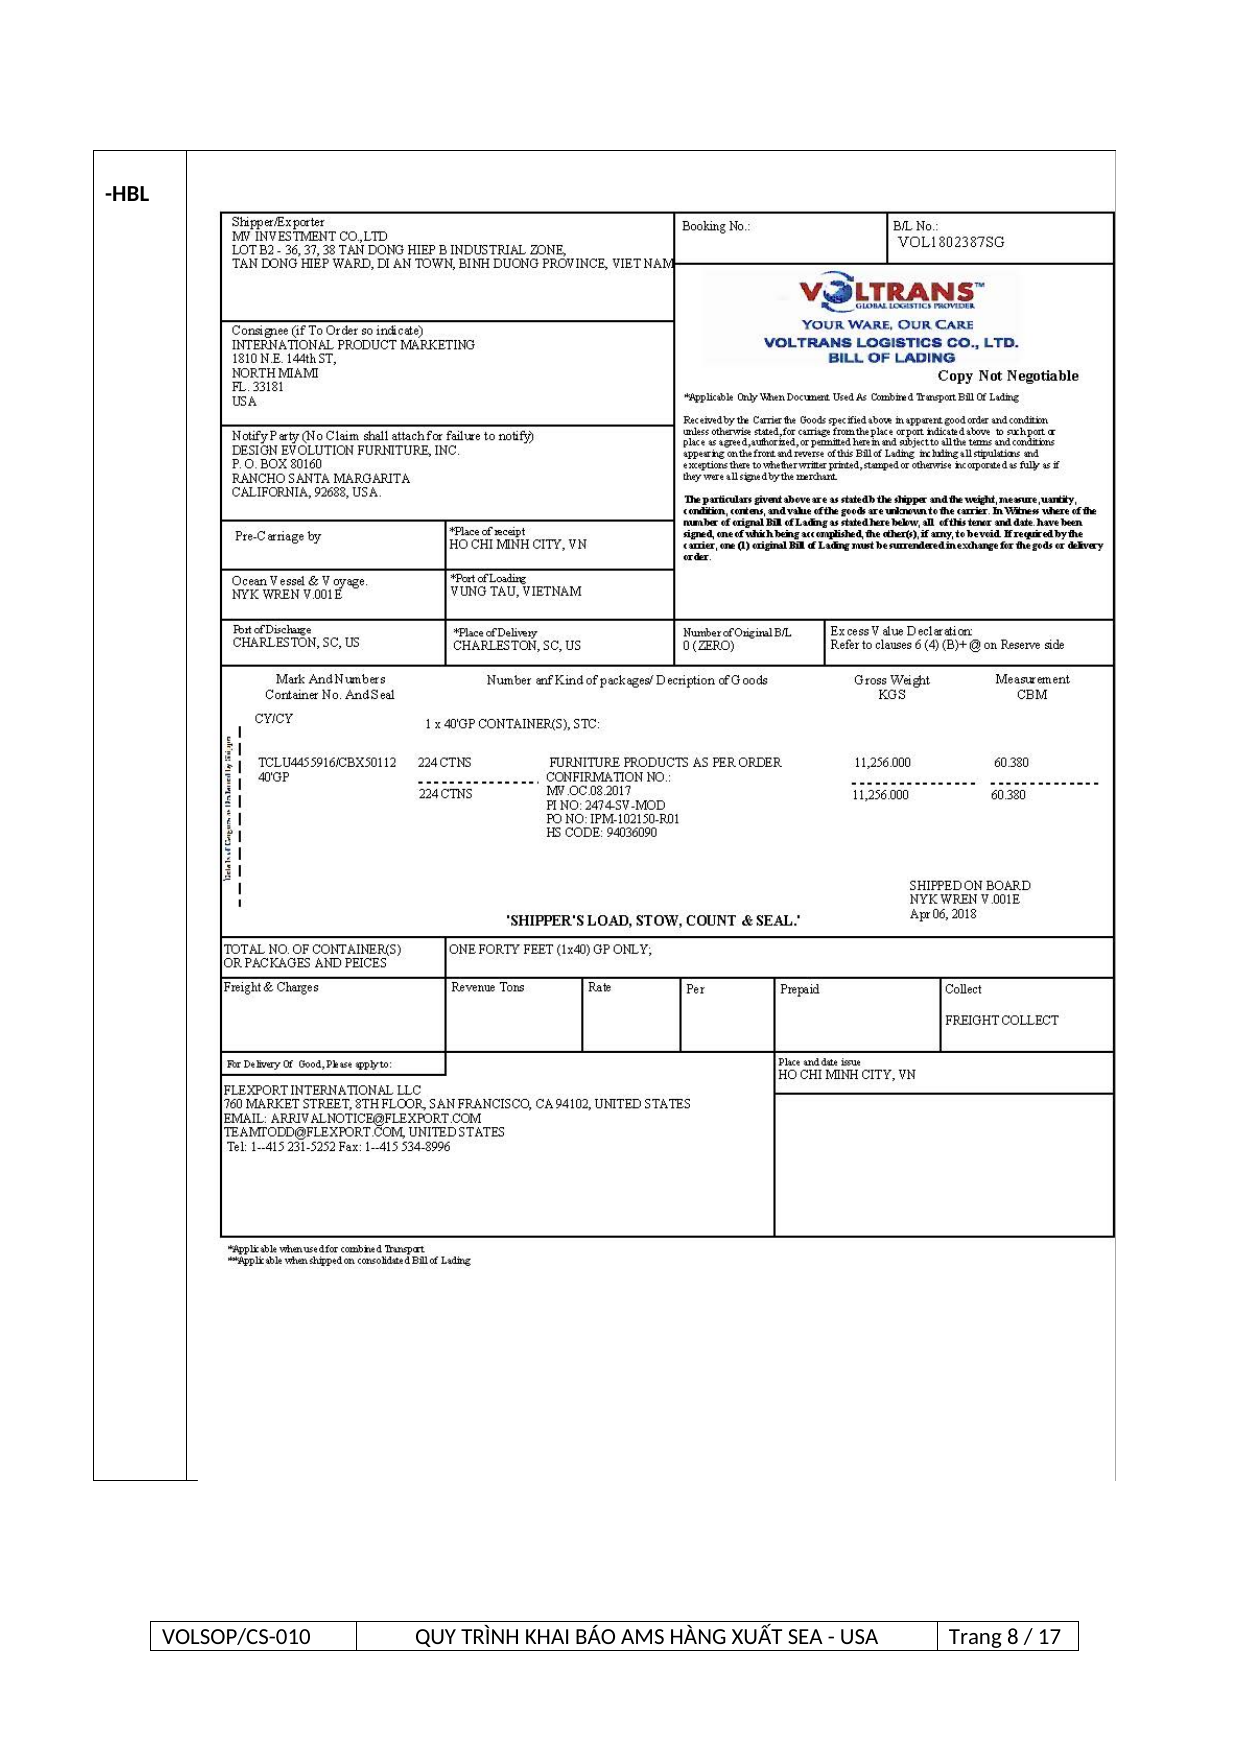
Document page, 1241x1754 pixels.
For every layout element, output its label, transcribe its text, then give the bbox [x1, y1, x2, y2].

table_cell [187, 151, 197, 1480]
table_cell -HBL [94, 151, 186, 1480]
picture [197, 151, 1116, 1481]
